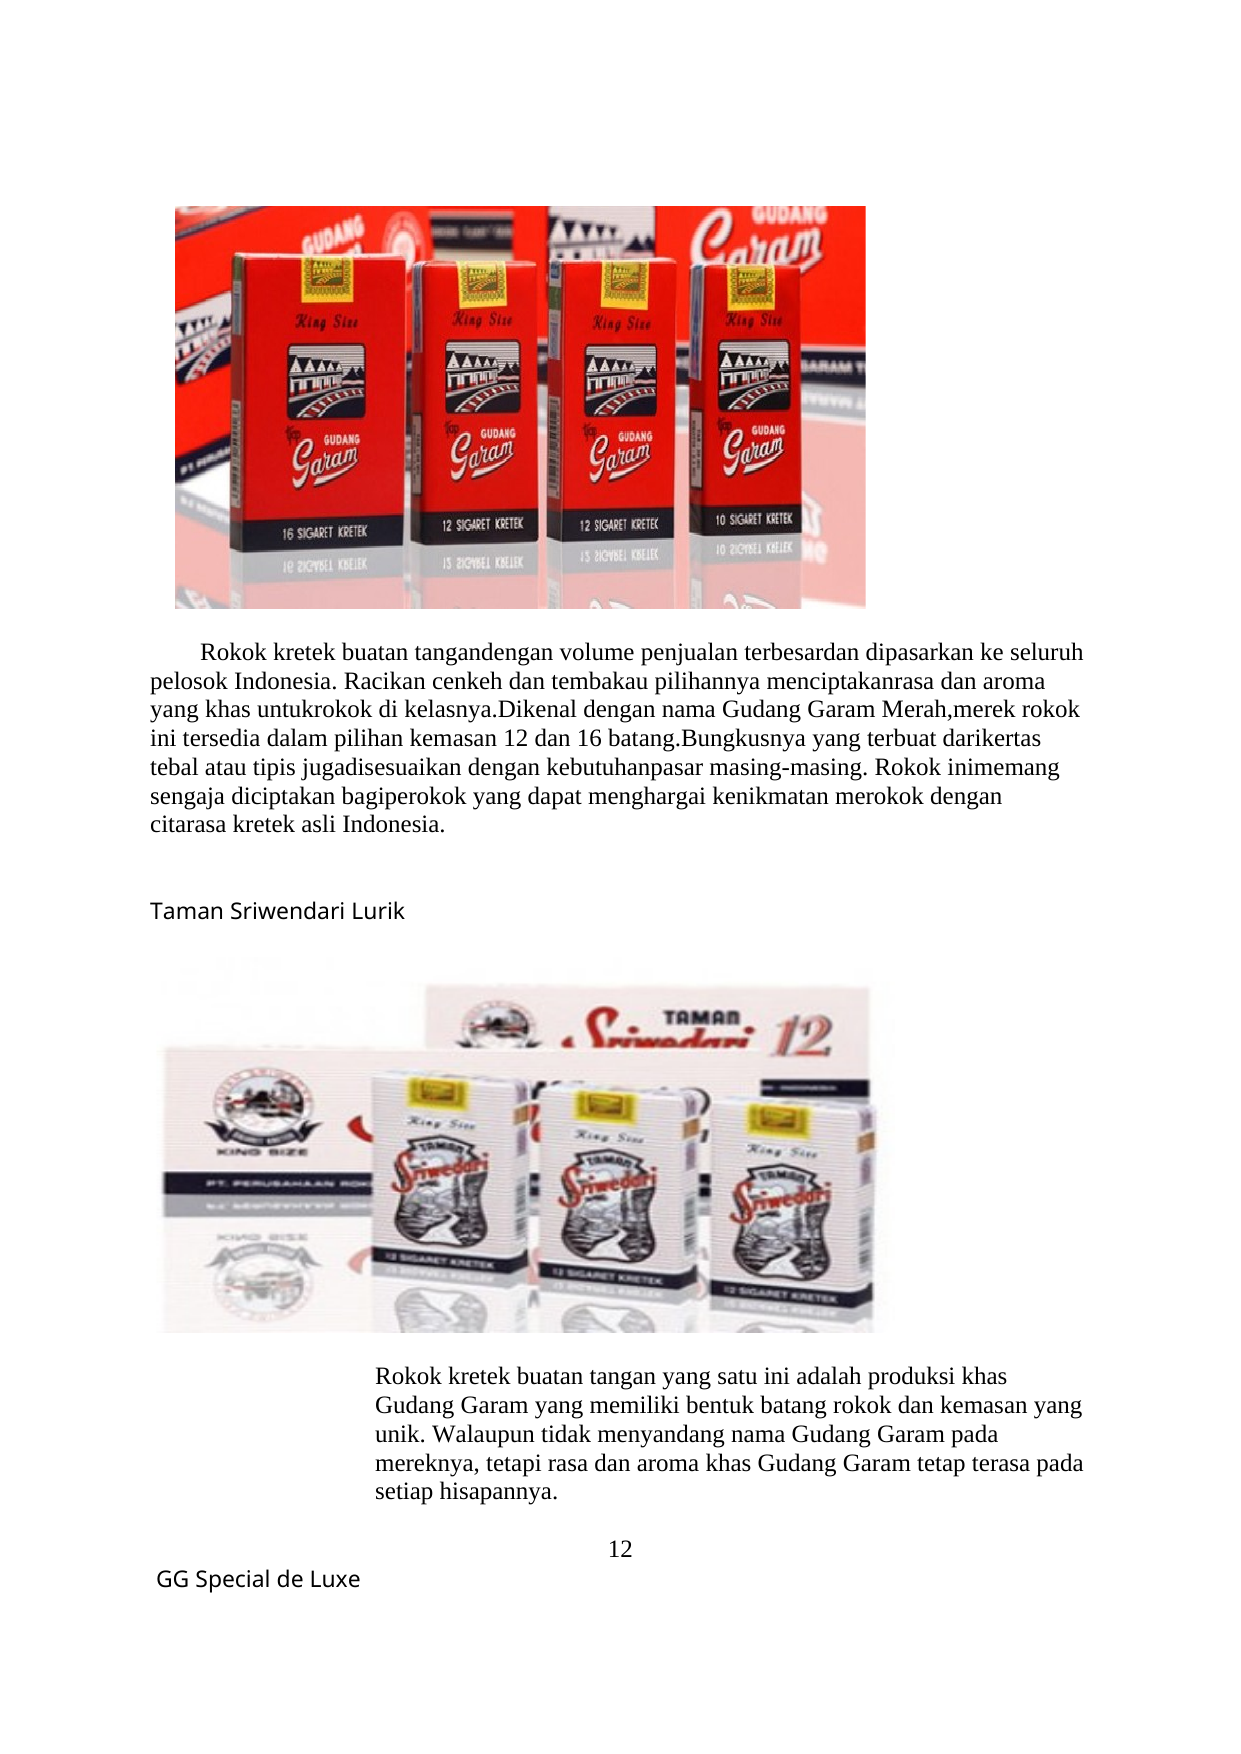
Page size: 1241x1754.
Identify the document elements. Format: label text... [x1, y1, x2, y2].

picture [156, 957, 896, 1333]
text citarasa kretek asli Indonesia. [150, 809, 1090, 838]
text Rokok kretek buatan tangan yang satu ini adalah produksi khas [150, 1361, 1090, 1390]
text mereknya, tetapi rasa dan aroma khas Gudang Garam tetap terasa pada [150, 1448, 1090, 1476]
text GG Special de Luxe [150, 1563, 1090, 1594]
text Gudang Garam yang memiliki bentuk batang rokok dan kemasan yang [150, 1390, 1090, 1419]
text setiap hisapannya. [150, 1476, 1090, 1505]
text 12 [150, 1534, 1090, 1563]
picture [175, 206, 866, 609]
text Taman Sriwendari Lurik [150, 895, 1090, 926]
text Rokok kretek buatan tangandengan volume penjualan terbesardan dipasarkan ke seluruh pelosok Indonesia. Racikan cenkeh dan tembakau pilihannya menciptakanrasa dan aroma yang khas untukrokok di kelasnya.Dikenal dengan nama Gudang Garam Merah,merek rokok ini tersedia dalam pilihan kemasan 12 dan 16 batang.Bungkusnya yang terbuat darikertas tebal atau tipis jugadisesuaikan dengan kebutuhanpasar masing-masing. Rokok inimemang sengaja diciptakan bagiperokok yang dapat menghargai kenikmatan merokok dengan [150, 637, 1090, 809]
text unik. Walaupun tidak menyandang nama Gudang Garam pada [150, 1419, 1090, 1448]
